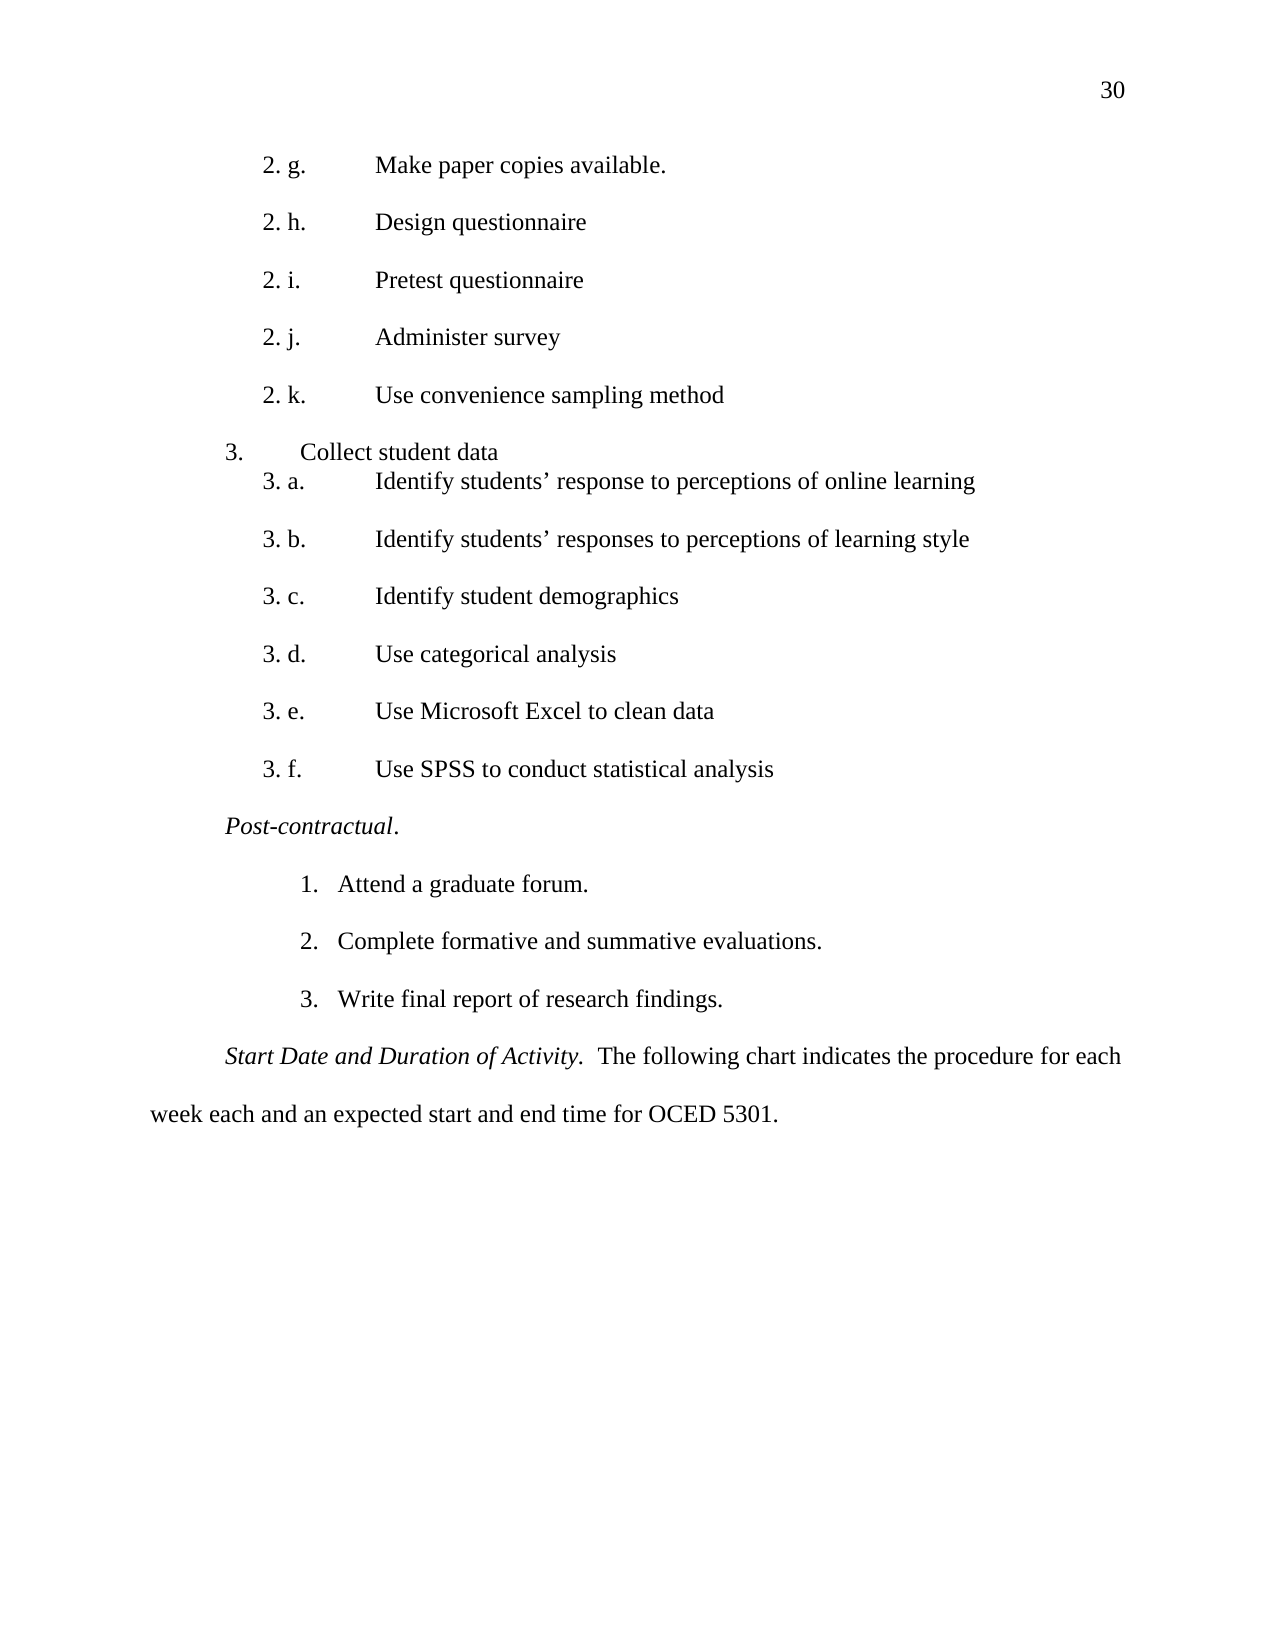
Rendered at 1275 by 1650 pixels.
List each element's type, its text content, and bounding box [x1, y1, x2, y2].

text 2. g. Make paper copies available. [262, 150, 1125, 179]
list Attend a graduate forum. [300, 869, 1125, 897]
list Complete formative and summative evaluations. [300, 926, 1125, 955]
text 3. b. Identify students’ responses to perceptions of learning style [187, 524, 1125, 552]
text 2. k. Use convenience sampling method [262, 380, 1125, 409]
text 3. f. Use SPSS to conduct statistical analysis [187, 754, 1125, 782]
text 2. j. Administer survey [262, 322, 1125, 351]
text 3. Collect student data [150, 437, 1125, 466]
text 3. c. Identify student demographics [187, 581, 1125, 610]
text Start Date and Duration of Activity. The following chart indicates the procedure for each week each and an expected start and end time for OCED 5301. [150, 1041, 1125, 1127]
text Post-contractual. [150, 811, 1125, 840]
text 3. e. Use Microsoft Excel to clean data [187, 696, 1125, 725]
text 2. i. Pretest questionnaire [262, 265, 1125, 294]
text 3. d. Use categorical analysis [187, 639, 1125, 667]
text 2. h. Design questionnaire [262, 207, 1125, 236]
text 3. a. Identify students’ response to perceptions of online learning [187, 466, 1125, 495]
list Write final report of research findings. [300, 984, 1125, 1012]
